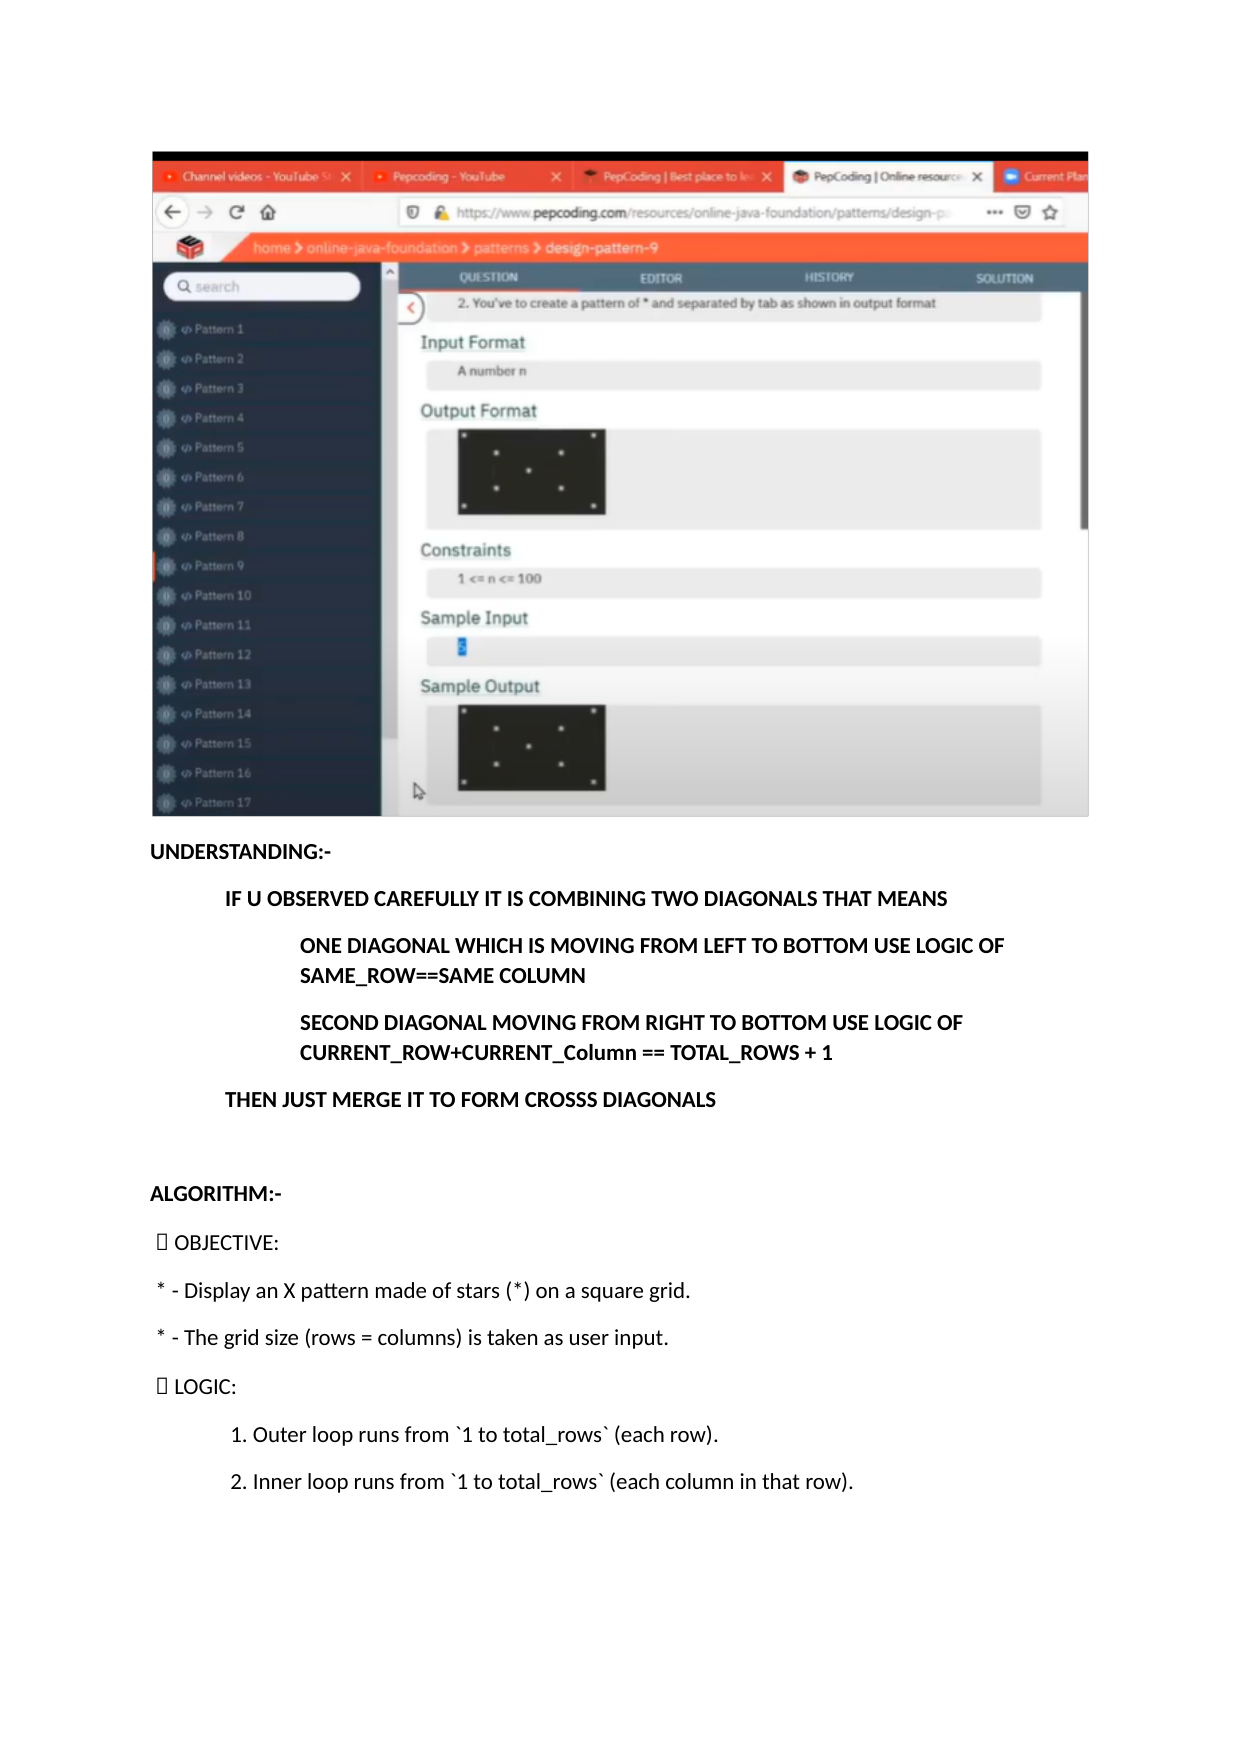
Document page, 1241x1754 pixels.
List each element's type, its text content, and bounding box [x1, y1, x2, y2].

text UNDERSTANDING:- [150, 837, 1090, 865]
text * - The grid size (rows = columns) is taken as user input. [150, 1323, 1090, 1351]
text ALGORITHM:- [150, 1179, 1090, 1207]
text ONE DIAGONAL WHICH IS MOVING FROM LEFT TO BOTTOM USE LOGIC OF SAME_ROW==SAME COLUMN [300, 931, 1090, 989]
text IF U OBSERVED CAREFULLY IT IS COMBINING TWO DIAGONALS THAT MEANS [225, 884, 1090, 912]
text 1. Outer loop runs from `1 to total_rows` (each row). [225, 1420, 1090, 1448]
text 🧠 LOGIC: [150, 1370, 1090, 1401]
text * - Display an X pattern made of stars (*) on a square grid. [150, 1276, 1090, 1304]
picture [150, 150, 1091, 819]
text THEN JUST MERGE IT TO FORM CROSSS DIAGONALS [225, 1085, 1090, 1113]
text 2. Inner loop runs from `1 to total_rows` (each column in that row). [225, 1467, 1090, 1495]
text SECOND DIAGONAL MOVING FROM RIGHT TO BOTTOM USE LOGIC OF CURRENT_ROW+CURRENT_Column == TOTAL_ROWS + 1 [300, 1008, 1090, 1066]
text 🎯 OBJECTIVE: [150, 1226, 1090, 1257]
